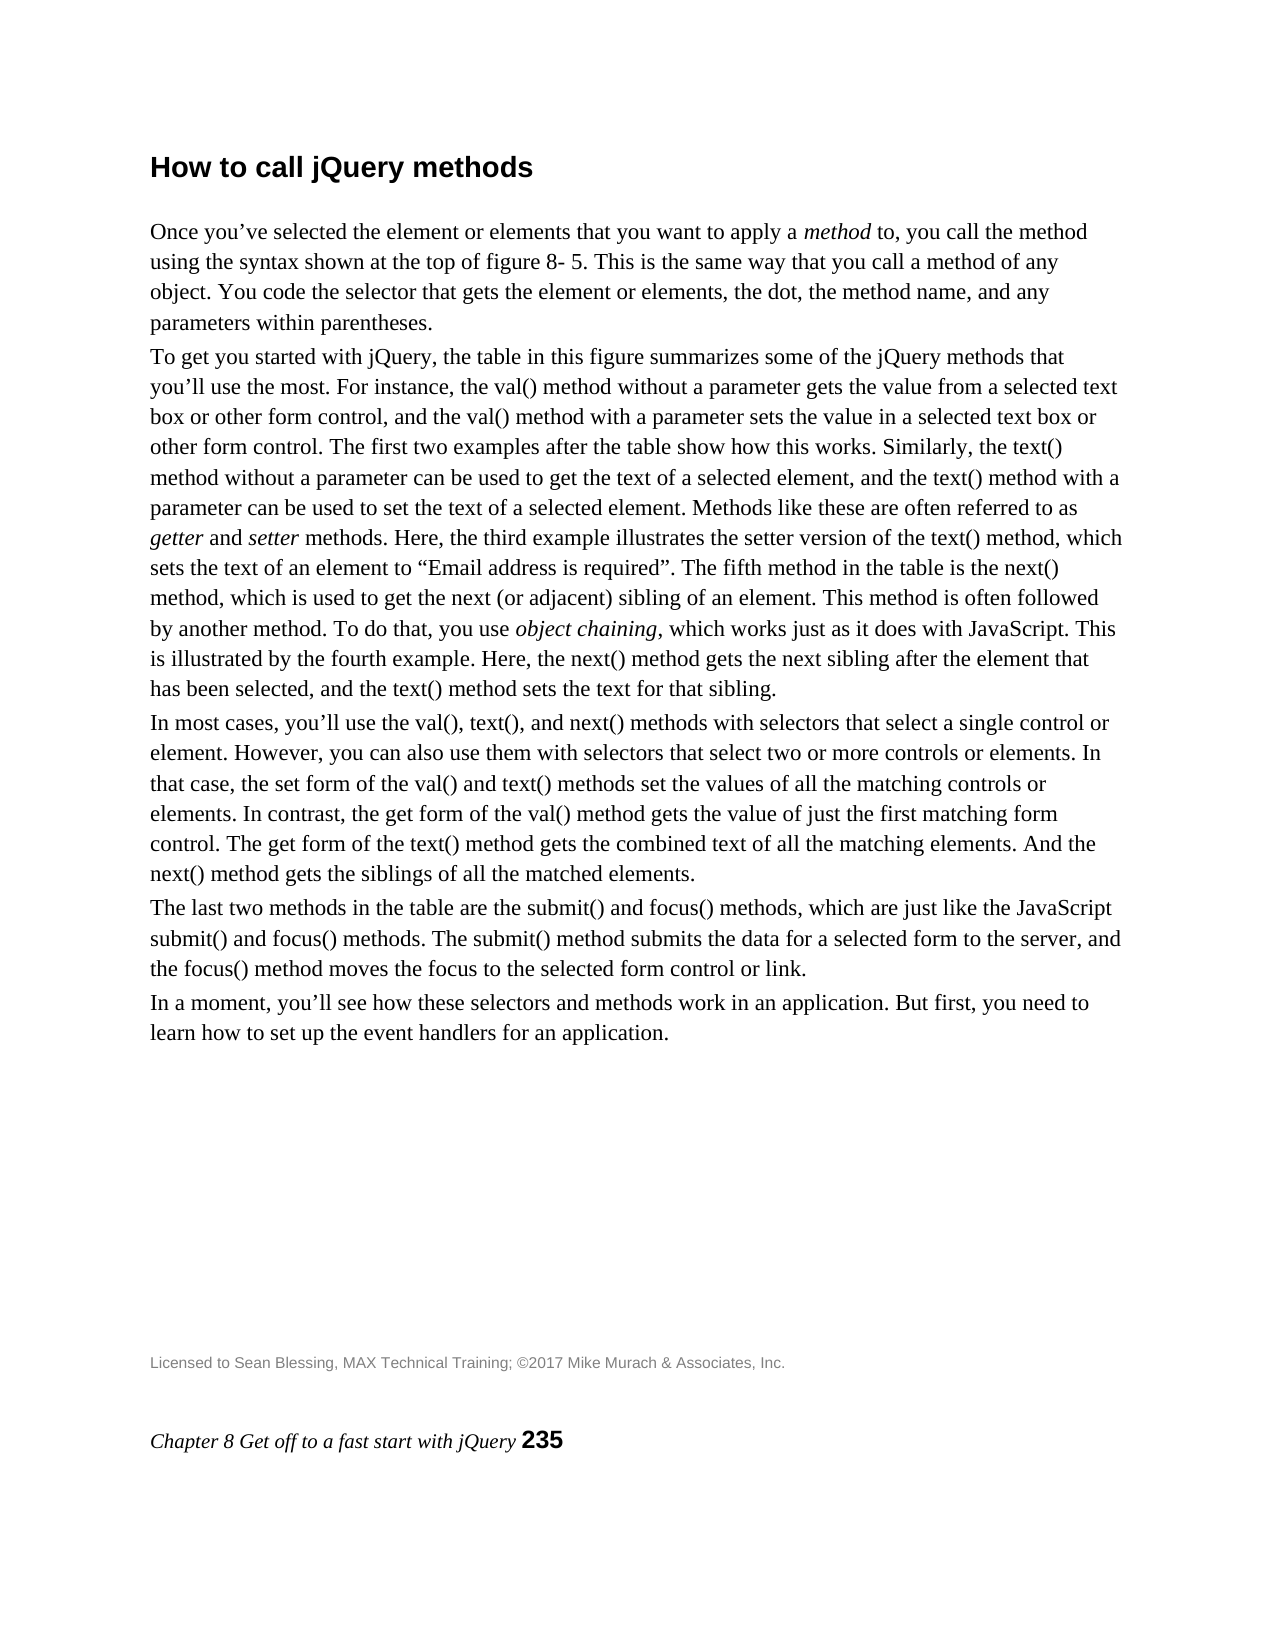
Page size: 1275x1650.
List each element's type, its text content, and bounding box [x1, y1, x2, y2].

text Once you’ve selected the element or elements that you want to apply a method to, you call the method using the syntax shown at the top of figure 8- 5. This is the same way that you call a method of any object. You code the selector that gets the element or elements, the dot, the method name, and any parameters within parentheses. [150, 218, 1125, 335]
text In a moment, you’ll see how these selectors and methods work in an application. But first, you need to learn how to set up the event handlers for an application. [150, 989, 1125, 1046]
text Licensed to Sean Blessing, MAX Technical Training; ©2017 Mike Murach & Associates, Inc. [150, 1354, 1125, 1372]
text To get you started with jQuery, the table in this figure summarizes some of the jQuery methods that you’ll use the most. For instance, the val() method without a parameter gets the value from a selected text box or other form control, and the val() method with a parameter sets the value in a selected text box or other form control. The first two examples after the table show how this works. Similarly, the text() method without a parameter can be used to get the text of a selected element, and the text() method with a parameter can be used to set the text of a selected element. Methods like these are often referred to as getter and setter methods. Here, the third example illustrates the setter version of the text() method, which sets the text of an element to “Email address is required”. The fifth method in the table is the next() method, which is used to get the next (or adjacent) sibling of an element. This method is often followed by another method. To do that, you use object chaining, which works just as it does with JavaScript. This is illustrated by the fourth example. Here, the next() method gets the next sibling after the element that has been selected, and the text() method sets the text for that sibling. [150, 343, 1125, 701]
text Chapter 8 Get off to a fast start with jQuery 235 [150, 1424, 1125, 1453]
text How to call jQuery methods [150, 150, 1125, 183]
text In most cases, you’ll use the val(), text(), and next() methods with selectors that select a single control or element. However, you can also use them with selectors that select two or more controls or elements. In that case, the set form of the val() and text() methods set the values of all the matching controls or elements. In contrast, the get form of the val() method gets the value of just the first matching form control. The get form of the text() method gets the combined text of all the matching elements. And the next() method gets the siblings of all the matched elements. [150, 709, 1125, 887]
text The last two methods in the table are the submit() and focus() methods, which are just like the JavaScript submit() and focus() methods. The submit() method submits the data for a selected form to the server, and the focus() method moves the focus to the selected form control or link. [150, 894, 1125, 981]
